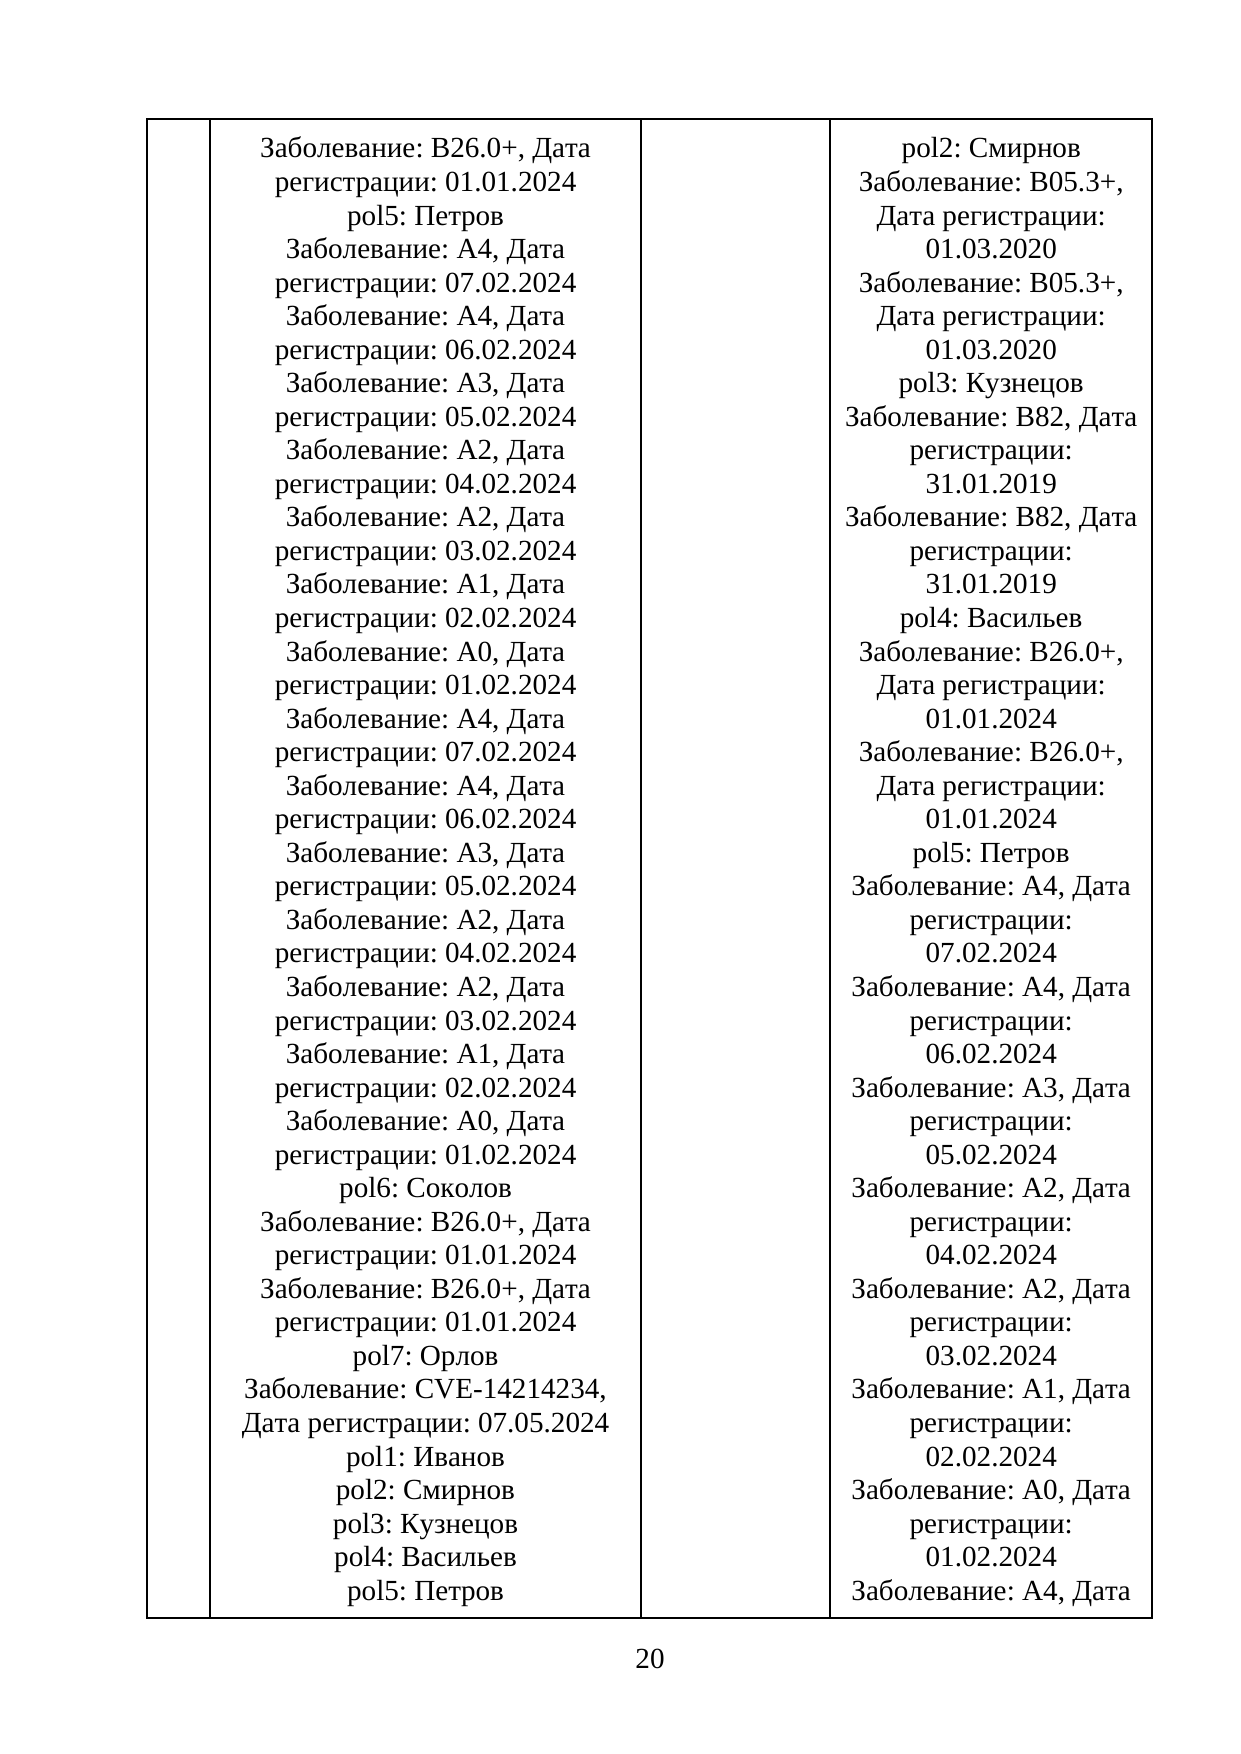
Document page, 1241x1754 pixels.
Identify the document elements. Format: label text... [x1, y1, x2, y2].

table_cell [831, 120, 1151, 1617]
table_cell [642, 120, 829, 1617]
table_cell 2 [148, 120, 209, 1617]
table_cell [211, 120, 640, 1617]
